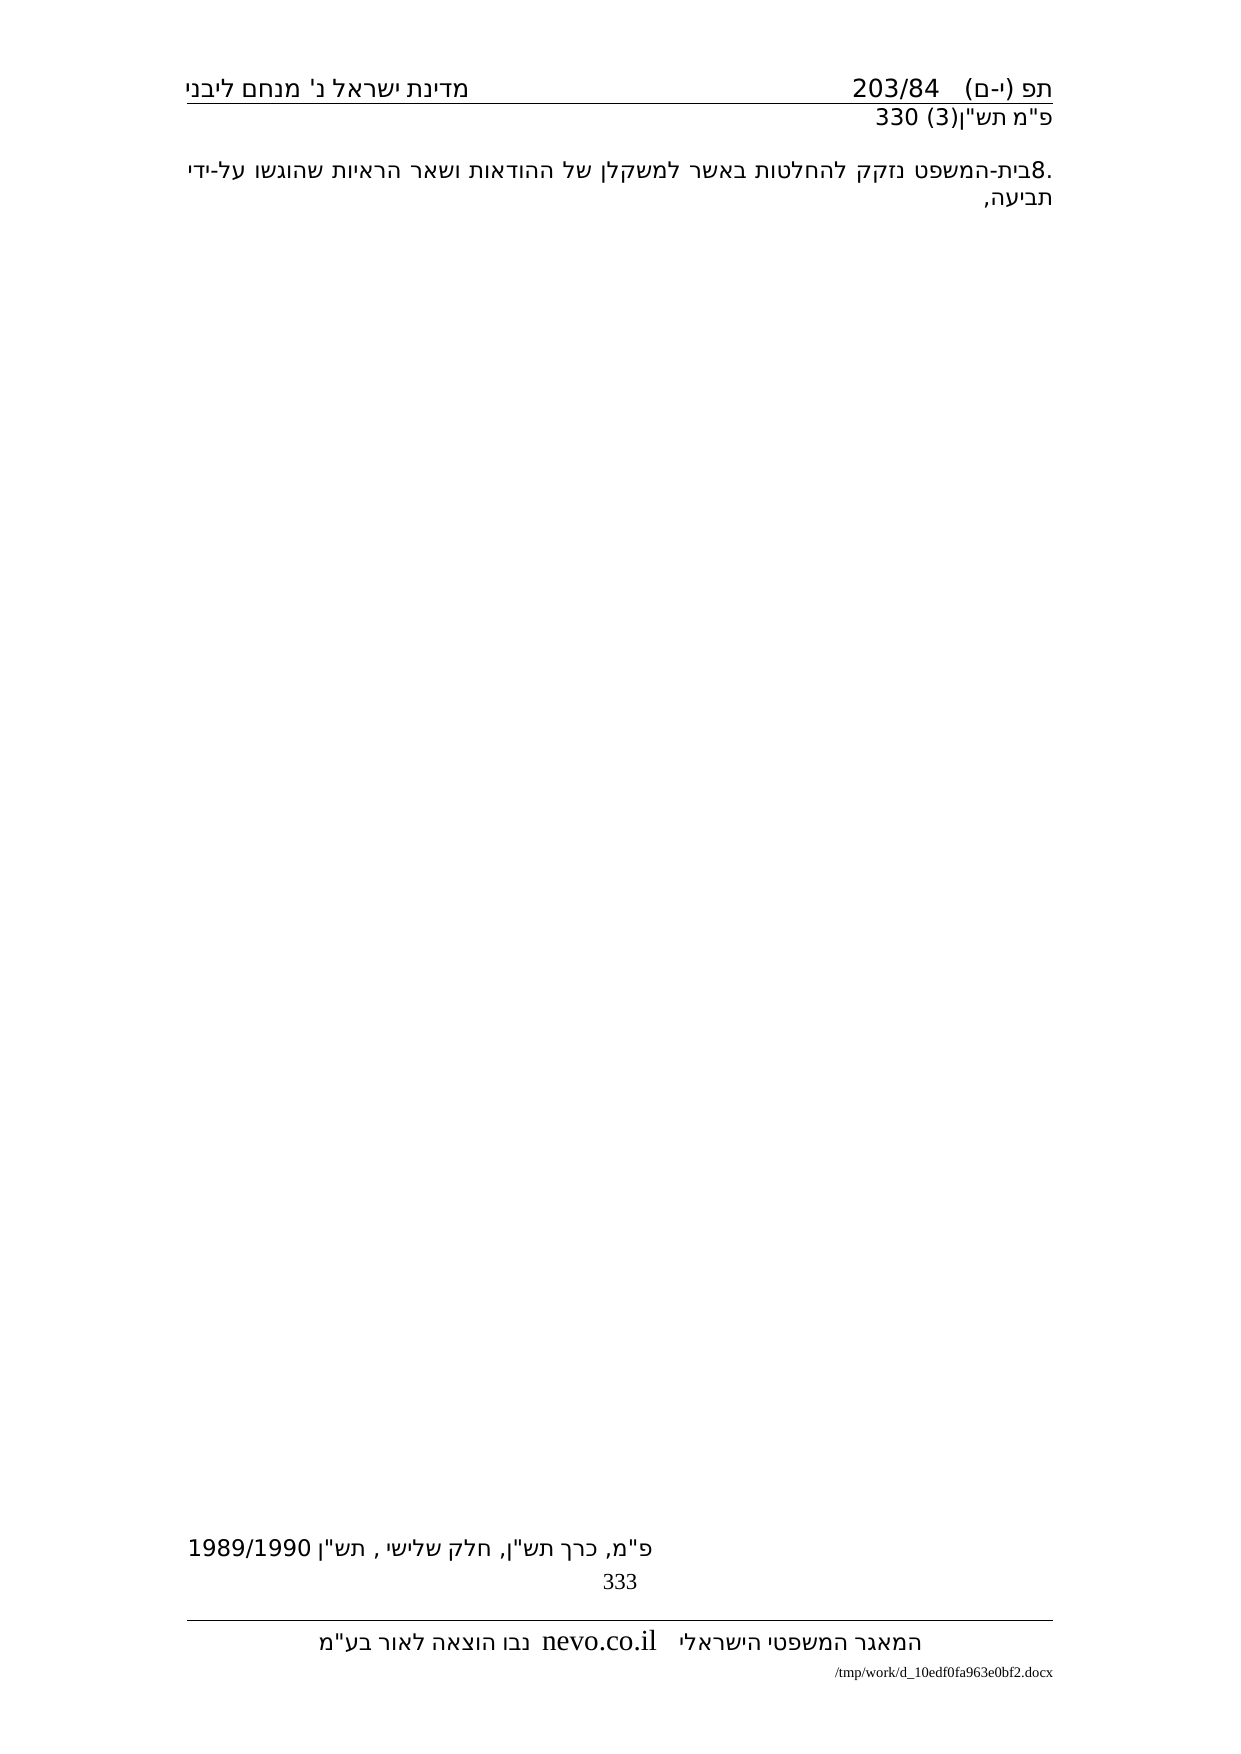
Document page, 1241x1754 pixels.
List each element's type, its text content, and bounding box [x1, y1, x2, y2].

text .8בית-המשפט נזקק להחלטות באשר למשקלן של ההודאות ושאר הראיות שהוגשו על-ידי תביעה, [187, 157, 1053, 211]
